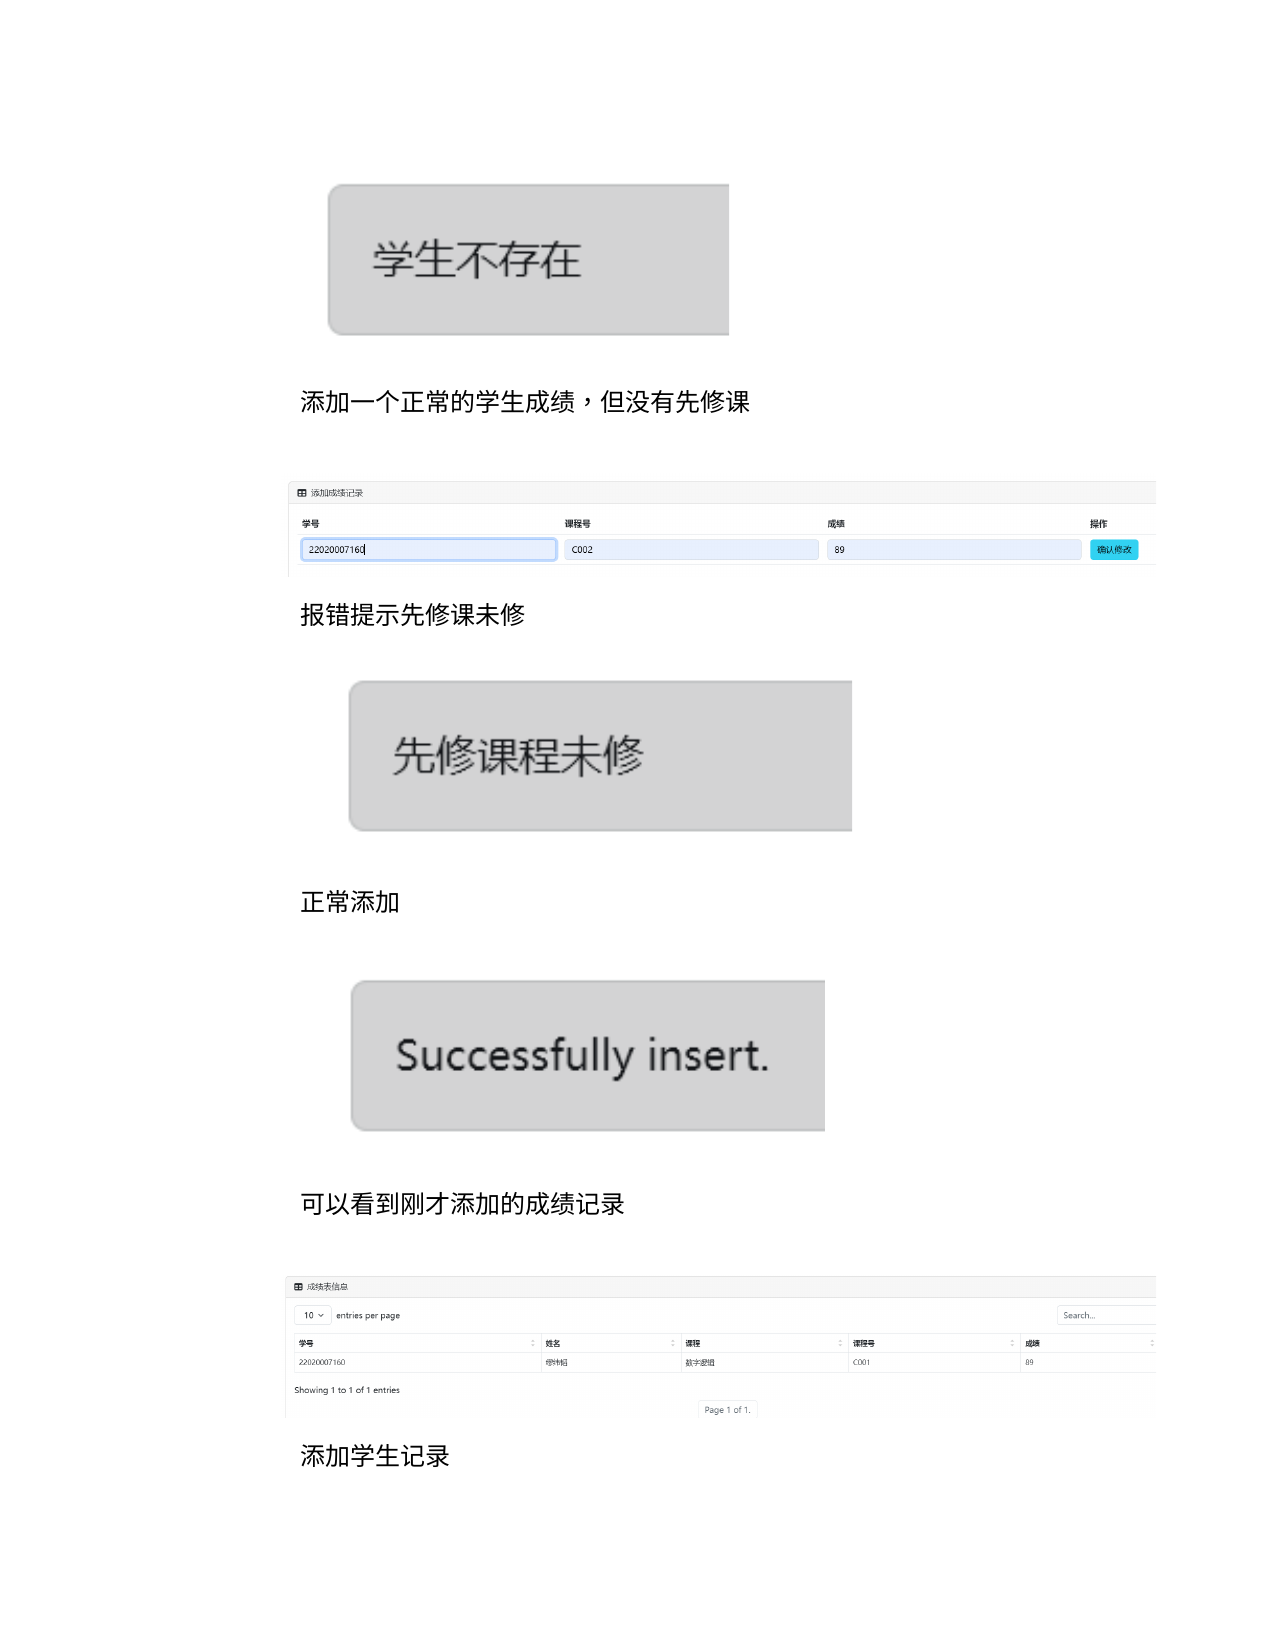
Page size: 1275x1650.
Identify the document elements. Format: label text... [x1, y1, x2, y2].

picture [318, 939, 825, 1159]
list 报错提示先修课未修 [262, 597, 1125, 631]
picture [318, 150, 730, 357]
picture [281, 1275, 1157, 1418]
list 添加一个正常的学生成绩，但没有先修课 [262, 384, 1125, 418]
list 正常添加 [262, 884, 1125, 918]
list 添加学生记录 [262, 1438, 1125, 1472]
list 可以看到刚才添加的成绩记录 [262, 1186, 1125, 1220]
picture [281, 473, 1157, 577]
picture [318, 652, 853, 857]
